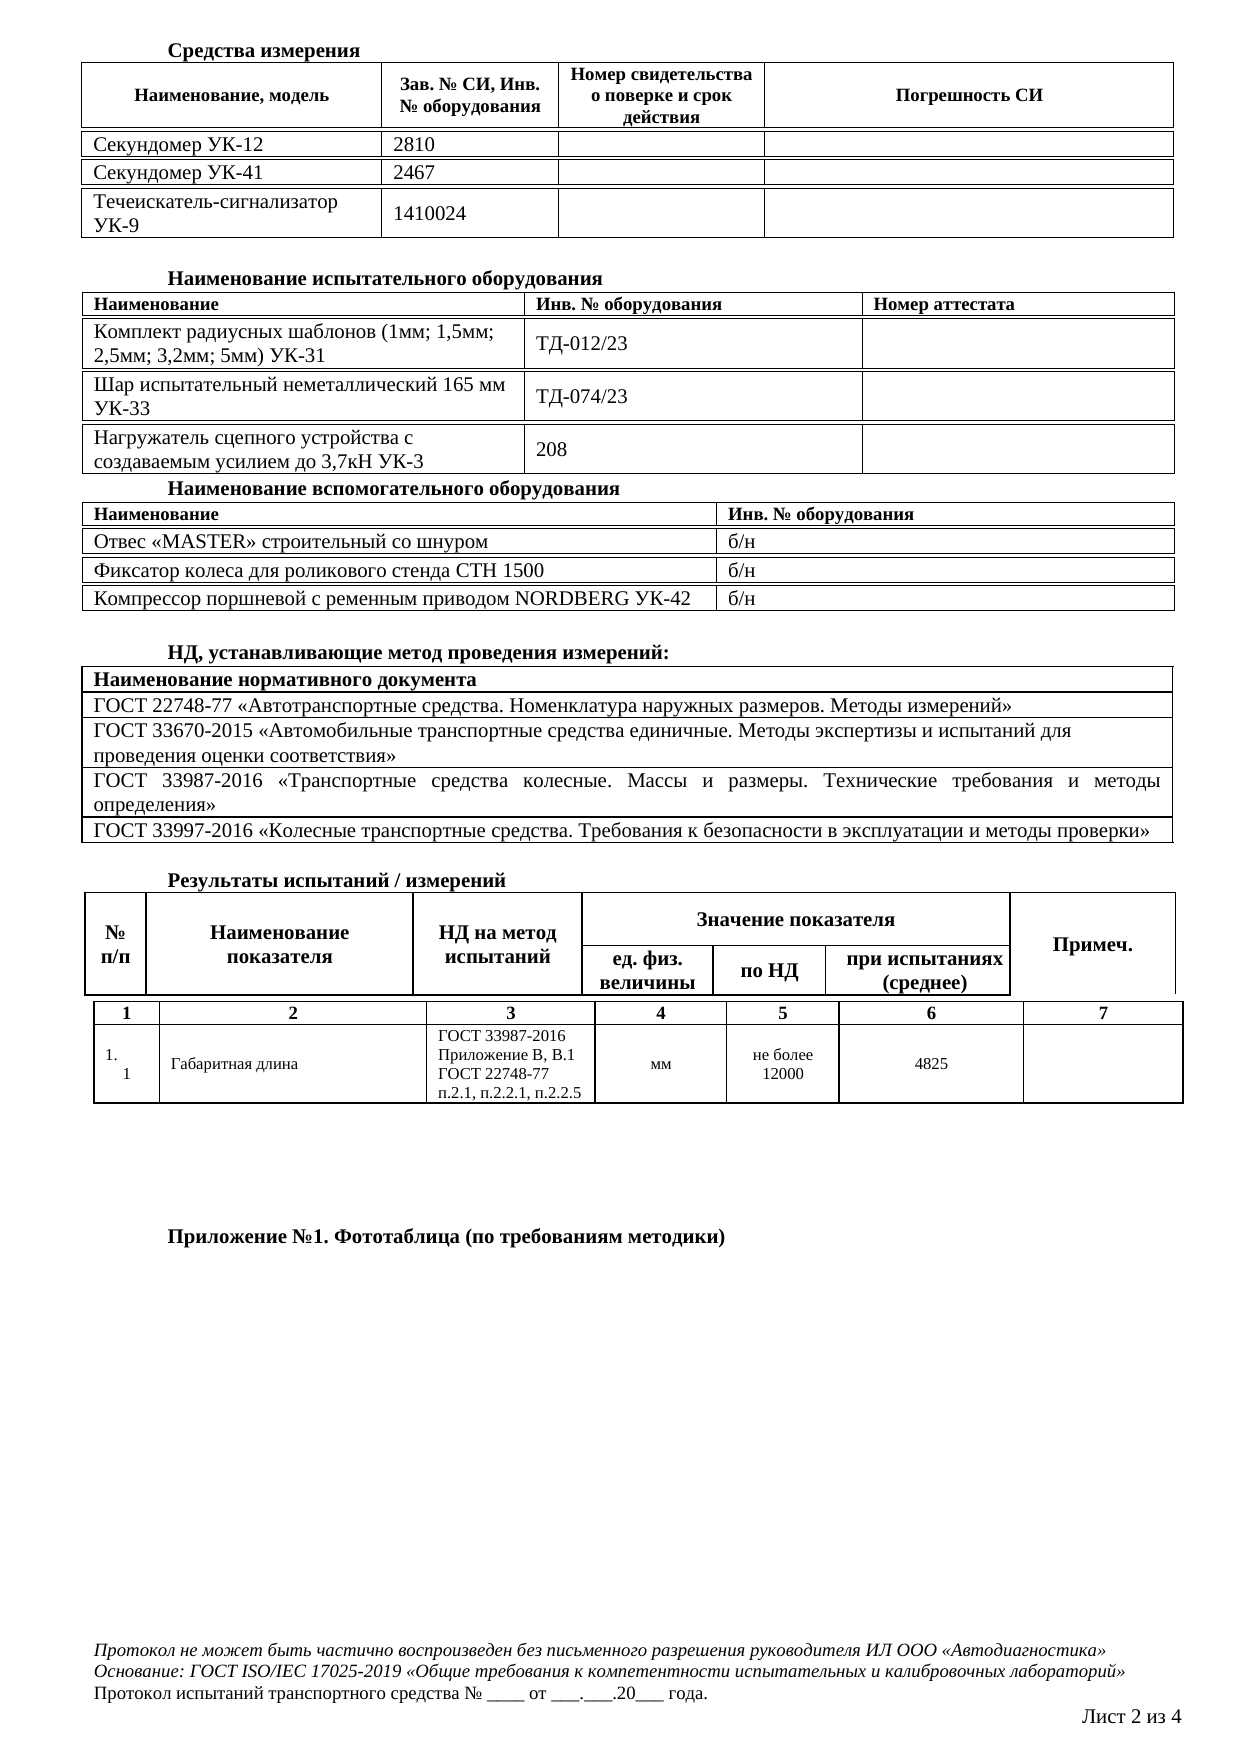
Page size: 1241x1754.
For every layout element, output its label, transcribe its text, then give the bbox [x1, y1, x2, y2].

table_header 1 [95, 1002, 159, 1024]
table_header 4 [596, 1002, 726, 1024]
table_header ТД-074/23 [525, 372, 862, 420]
table_header 5 [727, 1002, 838, 1024]
table_header 208 [525, 425, 862, 473]
table_header 7 [1024, 1002, 1182, 1024]
text Наименование вспомогательного оборудования [94, 476, 1181, 500]
table_cell при испытаниях (среднее) [826, 946, 1009, 994]
table_header Инв. № оборудования [525, 293, 862, 315]
table_header [765, 132, 1173, 156]
table_header Зав. № СИ, Инв. № оборудования [382, 63, 558, 127]
table_header Погрешность СИ [765, 63, 1173, 127]
table_header [863, 372, 1174, 420]
table_header 6 [840, 1002, 1023, 1024]
table_cell мм [596, 1025, 726, 1102]
table_header [559, 132, 764, 156]
table_header Наименование показателя [147, 893, 412, 994]
table_header Номер аттестата [863, 293, 1174, 315]
table_header [559, 189, 764, 237]
table_header Инв. № оборудования [717, 503, 1174, 525]
table_header [559, 160, 764, 184]
table_header Секундомер УК-41 [82, 160, 381, 184]
table_header Наименование [83, 293, 524, 315]
table_header б/н [717, 586, 1174, 610]
table_cell ГОСТ 22748-77 «Автотранспортные средства. Номенклатура наружных размеров. Методы измерений» [83, 693, 1172, 717]
table_cell ГОСТ 33997-2016 «Колесные транспортные средства. Требования к безопасности в эксплуатации и методы проверки» [83, 818, 1172, 842]
table_header [863, 319, 1174, 367]
table_header ТД-012/23 [525, 319, 862, 367]
table_cell [1024, 1025, 1182, 1102]
text НД, устанавливающие метод проведения измерений: [94, 640, 1181, 664]
table_header [863, 425, 1174, 473]
text Средства измерения [94, 37, 1181, 62]
table_header [765, 189, 1173, 237]
table_header Примеч. [1011, 893, 1175, 994]
table_header № п/п [86, 893, 145, 994]
table_header Секундомер УК-12 [82, 132, 381, 156]
table_cell Габаритная длина [160, 1025, 426, 1102]
table_header Фиксатор колеса для роликового стенда СТН 1500 [83, 558, 716, 582]
table_cell ГОСТ 33987-2016 Приложение В, В.1 ГОСТ 22748-77 п.2.1, п.2.2.1, п.2.2.5 [427, 1025, 594, 1102]
table_header б/н [717, 529, 1174, 553]
table_header 2 [160, 1002, 426, 1024]
table_header Наименование нормативного документа [83, 667, 1172, 691]
table_header 1410024 [382, 189, 558, 237]
table_header Нагружатель сцепного устройства с создаваемым усилием до 3,7кН УК-3 [83, 425, 524, 473]
table_header [765, 160, 1173, 184]
table_cell 1 [95, 1025, 159, 1102]
table_header б/н [717, 558, 1174, 582]
table_cell по НД [714, 946, 825, 994]
table_header Комплект радиусных шаблонов (1мм; 1,5мм; 2,5мм; 3,2мм; 5мм) УК-31 [83, 319, 524, 367]
table_cell ГОСТ 33987-2016 «Транспортные средства колесные. Массы и размеры. Технические требования и методы определения» [83, 768, 1172, 816]
table_cell не более 12000 [727, 1025, 838, 1102]
text Приложение №1. Фототаблица (по требованиям методики) [94, 1224, 1122, 1248]
table_header Наименование [83, 503, 716, 525]
table_header 2810 [382, 132, 558, 156]
table_header Отвес «MASTER» строительный со шнуром [83, 529, 716, 553]
text Результаты испытаний / измерений [94, 867, 1181, 892]
table_header НД на метод испытаний [414, 893, 581, 994]
table_cell ГОСТ 33670-2015 «Автомобильные транспортные средства единичные. Методы экспертизы и испытаний для проведения оценки соответствия» [83, 718, 1172, 767]
table_header Шар испытательный неметаллический 165 мм УК-33 [83, 372, 524, 420]
table_header Компрессор поршневой с ременным приводом NORDBERG УК-42 [83, 586, 716, 610]
table_header 3 [427, 1002, 594, 1024]
table_cell ед. физ. величины [583, 946, 712, 994]
table_header Номер свидетельства о поверке и срок действия [559, 63, 764, 127]
table_cell 4825 [840, 1025, 1023, 1102]
table_header Значение показателя [583, 893, 1009, 944]
table_header Наименование, модель [82, 63, 381, 127]
text Наименование испытательного оборудования [94, 266, 1181, 290]
table_header 2467 [382, 160, 558, 184]
table_header Течеискатель-сигнализатор УК-9 [82, 189, 381, 237]
